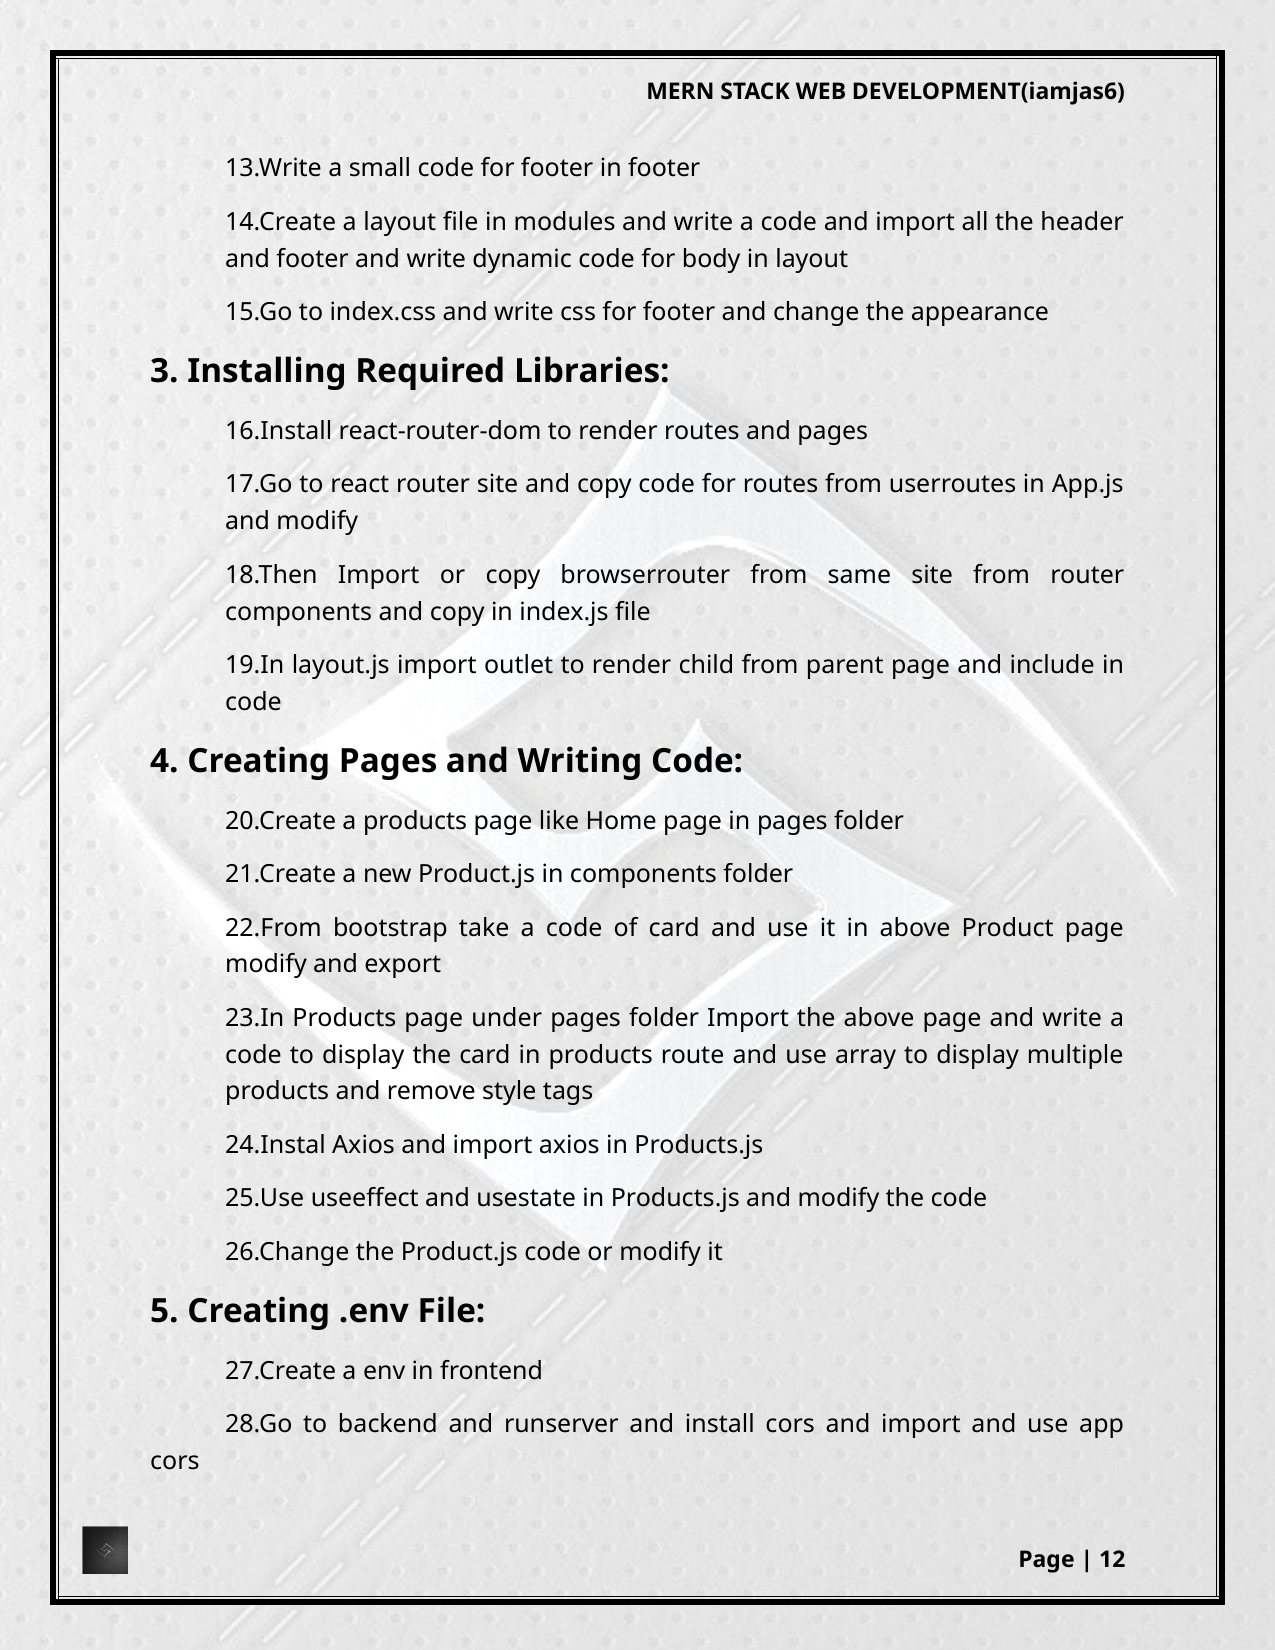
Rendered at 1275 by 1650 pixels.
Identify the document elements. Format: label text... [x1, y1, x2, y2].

text 16.Install react-router-dom to render routes and pages [150, 413, 1125, 447]
text 4. Creating Pages and Writing Code: [150, 737, 1125, 782]
text 3. Installing Required Libraries: [150, 347, 1125, 392]
picture [83, 1527, 128, 1574]
text 20.Create a products page like Home page in pages folder [225, 802, 1125, 836]
text 17.Go to react router site and copy code for routes from userroutes in App.js and modify [225, 466, 1125, 537]
text 26.Change the Product.js code or modify it [150, 1233, 1125, 1267]
text 23.In Products page under pages folder Import the above page and write a code to display the card in products route and use array to display multiple products and remove style tags [225, 999, 1125, 1107]
text 13.Write a small code for footer in footer [150, 150, 1125, 184]
text 19.In layout.js import outlet to render child from parent page and include in code [225, 647, 1125, 717]
text 15.Go to index.css and write css for footer and change the appearance [150, 294, 1125, 328]
text 28.Go to backend and runserver and install cors and import and use app cors [150, 1406, 1125, 1477]
text 14.Create a layout file in modules and write a code and import all the header and footer and write dynamic code for body in layout [225, 203, 1125, 274]
text 27.Create a env in frontend [150, 1352, 1125, 1386]
text 22.From bootstrap take a code of card and use it in above Product page modify and export [225, 909, 1125, 980]
text 25.Use useeffect and usestate in Products.js and modify the code [150, 1180, 1125, 1214]
text 21.Create a new Product.js in components folder [225, 856, 1125, 890]
text 24.Instal Axios and import axios in Products.js [150, 1126, 1125, 1161]
text 18.Then Import or copy browserrouter from same site from router components and copy in index.js file [225, 556, 1125, 627]
text 5. Creating .env File: [150, 1287, 1125, 1332]
